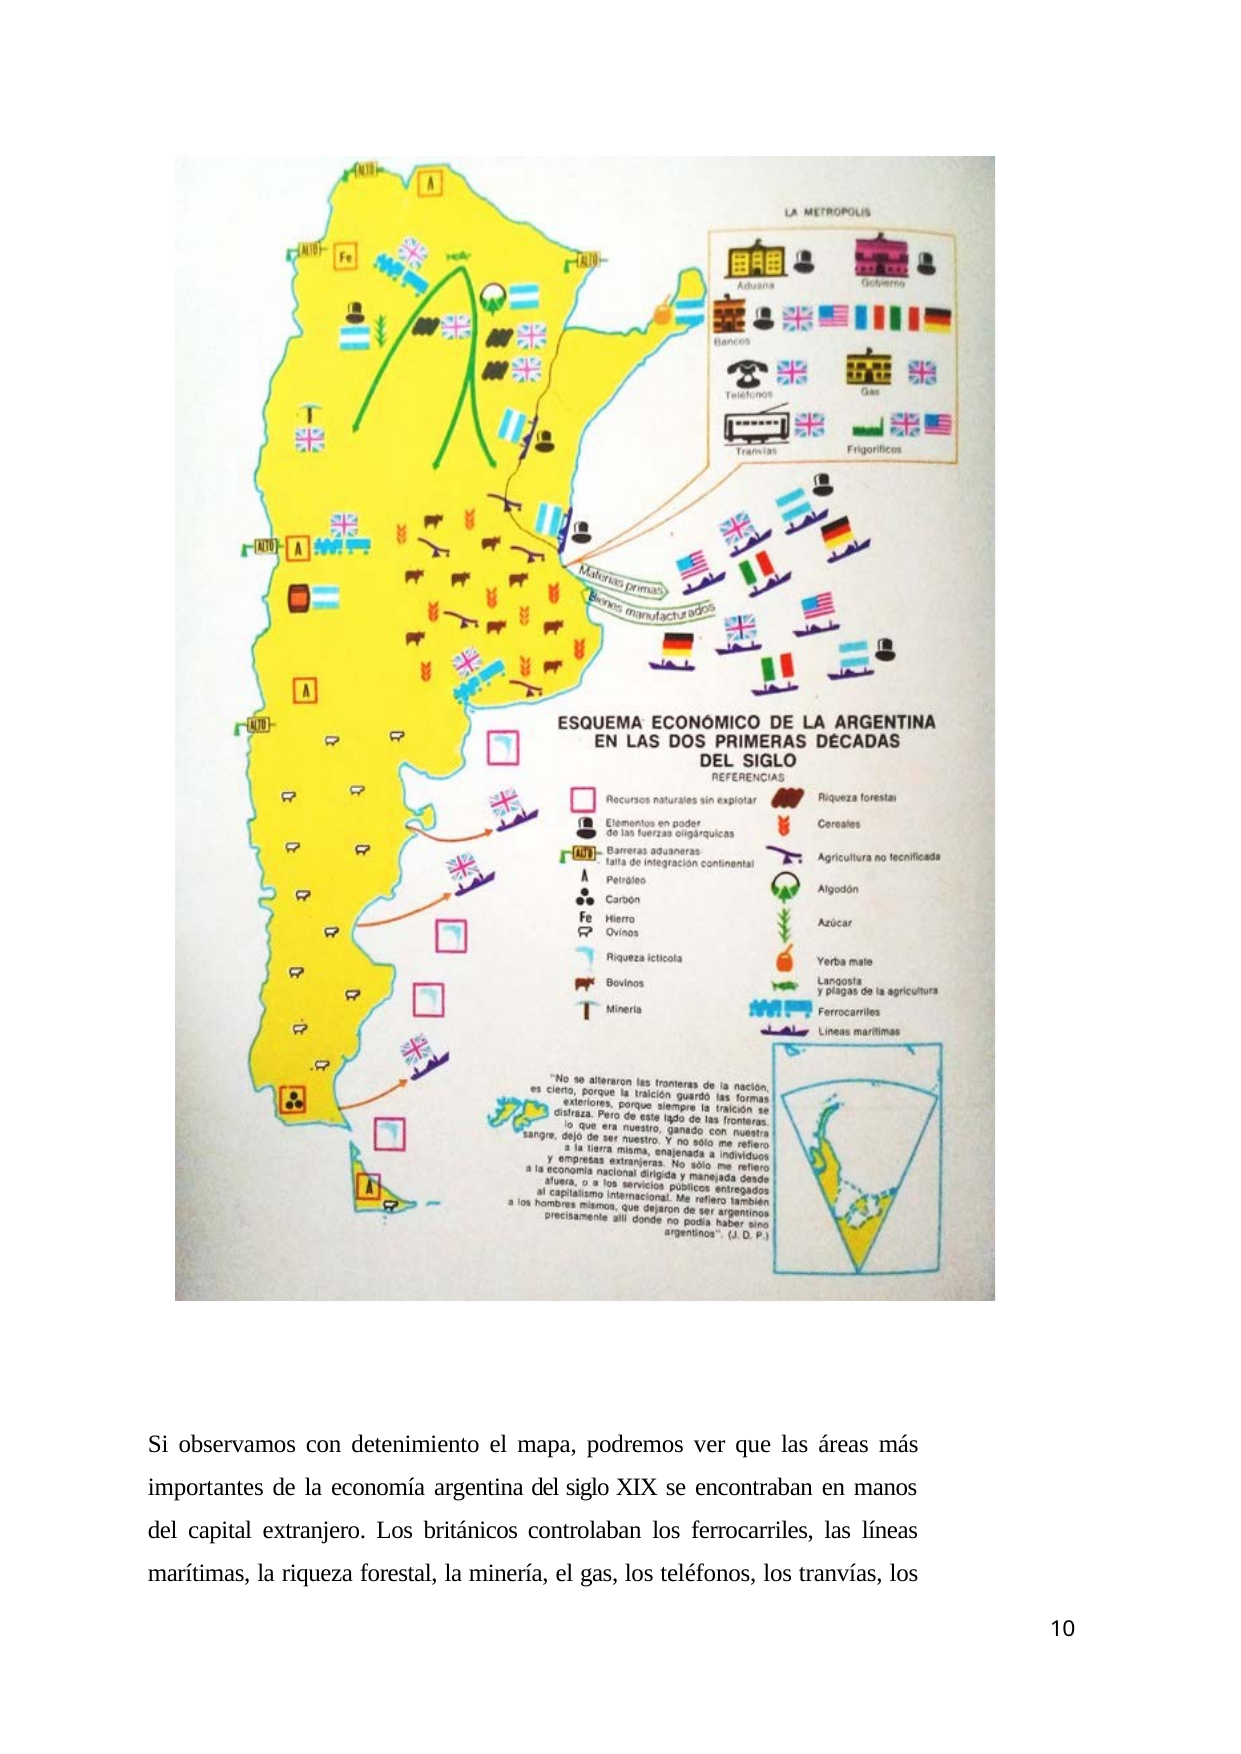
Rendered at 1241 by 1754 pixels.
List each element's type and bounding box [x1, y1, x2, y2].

text [148, 1429, 918, 1587]
picture [175, 156, 996, 1301]
